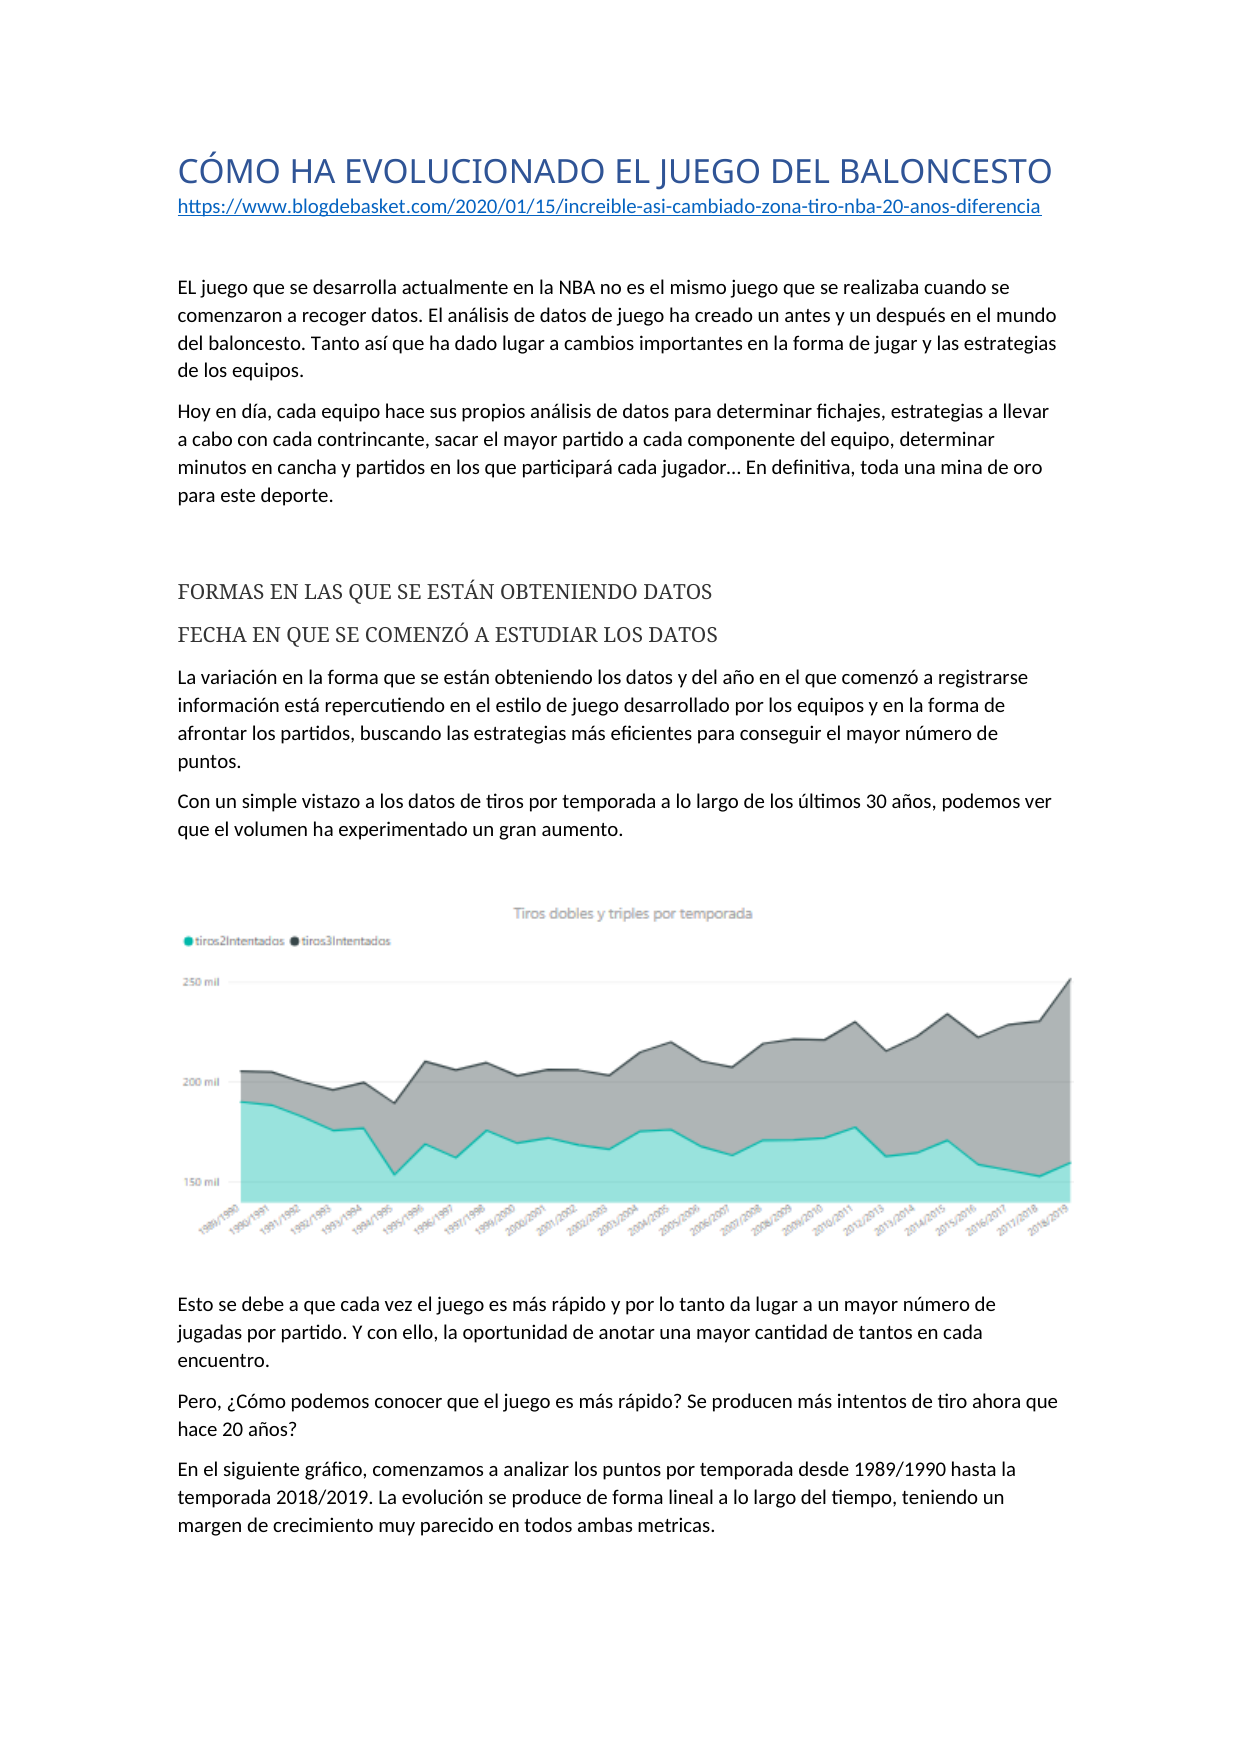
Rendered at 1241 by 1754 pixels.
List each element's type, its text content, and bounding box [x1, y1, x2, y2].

text Con un simple vistazo a los datos de tiros por temporada a lo largo de los últimos 30 años, podemos ver que el volumen ha experimentado un gran aumento. [177, 788, 1063, 842]
text EL juego que se desarrolla actualmente en la NBA no es el mismo juego que se realizaba cuando se comenzaron a recoger datos. El análisis de datos de juego ha creado un antes y un después en el mundo del baloncesto. Tanto así que ha dado lugar a cambios importantes en la forma de jugar y las estrategias de los equipos. [177, 274, 1063, 383]
text Hoy en día, cada equipo hace sus propios análisis de datos para determinar fichajes, estrategias a llevar a cabo con cada contrincante, sacar el mayor partido a cada componente del equipo, determinar minutos en cancha y partidos en los que participará cada jugador… En definitiva, toda una mina de oro para este deporte. [177, 398, 1063, 507]
text FORMAS EN LAS QUE SE ESTÁN OBTENIENDO DATOS [177, 577, 1063, 605]
text Esto se debe a que cada vez el juego es más rápido y por lo tanto da lugar a un mayor número de jugadas por partido. Y con ello, la oportunidad de anotar una mayor cantidad de tantos en cada encuentro. [177, 1292, 1063, 1373]
text La variación en la forma que se están obteniendo los datos y del año en el que comenzó a registrarse información está repercutiendo en el estilo de juego desarrollado por los equipos y en la forma de afrontar los partidos, buscando las estrategias más eficientes para conseguir el mayor número de puntos. [177, 664, 1063, 773]
picture [177, 897, 1074, 1237]
text https://www.blogdebasket.com/2020/01/15/increible-asi-cambiado-zona-tiro-nba-20-anos-diferencia [177, 193, 1063, 218]
subtitle CÓMO HA EVOLUCIONADO EL JUEGO DEL BALONCESTO [177, 148, 1063, 193]
text FECHA EN QUE SE COMENZÓ A ESTUDIAR LOS DATOS [177, 621, 1063, 649]
text Pero, ¿Cómo podemos conocer que el juego es más rápido? Se producen más intentos de tiro ahora que hace 20 años? [177, 1388, 1063, 1441]
text En el siguiente gráfico, comenzamos a analizar los puntos por temporada desde 1989/1990 hasta la temporada 2018/2019. La evolución se produce de forma lineal a lo largo del tiempo, teniendo un margen de crecimiento muy parecido en todos ambas metricas. [177, 1456, 1063, 1537]
